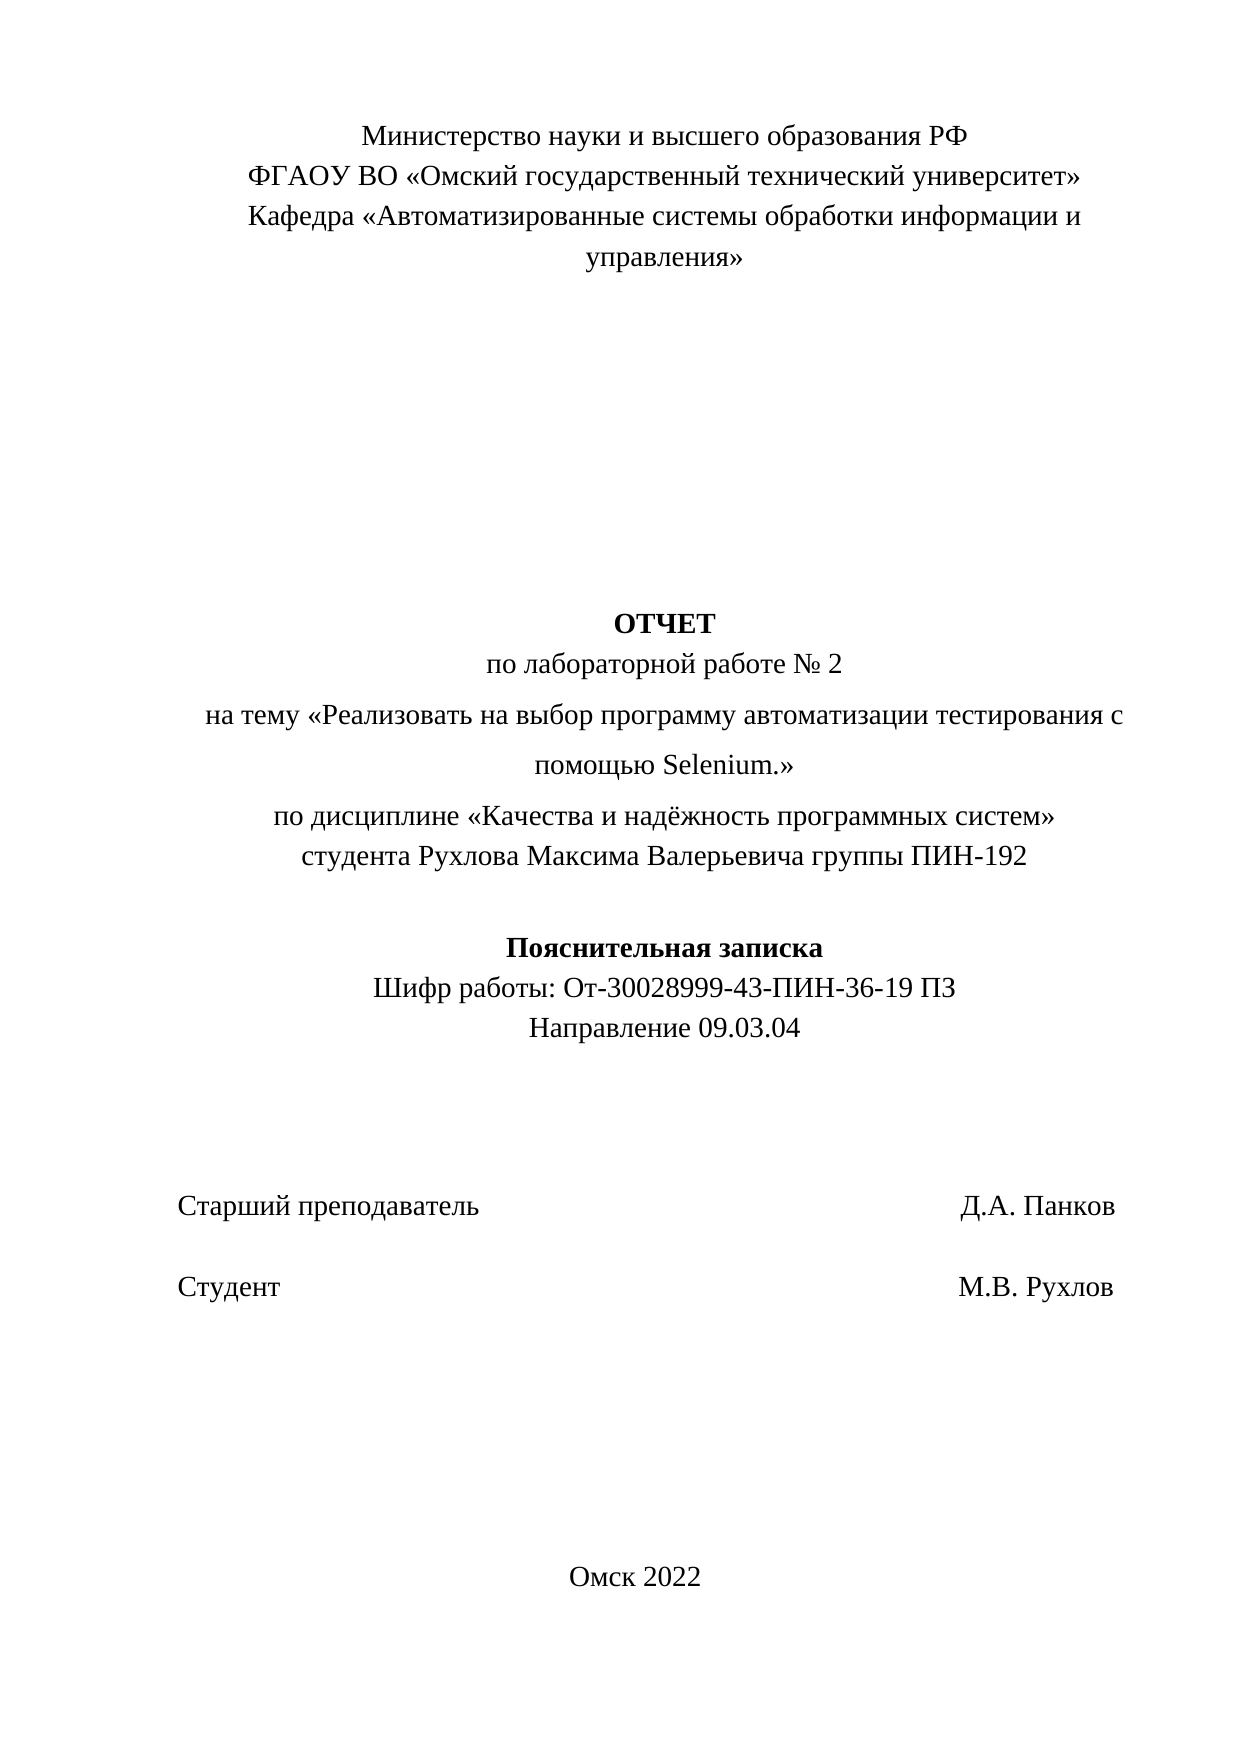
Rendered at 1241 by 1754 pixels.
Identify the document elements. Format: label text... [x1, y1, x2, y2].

text Шифр работы: От-30028999-43-ПИН-36-19 ПЗ [177, 970, 1152, 1003]
text по дисциплине «Качества и надёжность программных систем» [177, 798, 1152, 831]
text по лабораторной работе № 2 [177, 647, 1152, 680]
text студента Рухлова Максима Валерьевича группы ПИН-192 [177, 838, 1152, 871]
text Направление 09.03.04 [177, 1010, 1152, 1044]
text Пояснительная записка [177, 930, 1152, 963]
text Омск 2022 [177, 1559, 1093, 1593]
text на тему «Реализовать на выбор программу автоматизации тестирования с помощью Selenium.» [177, 697, 1152, 781]
text Министерство науки и высшего образования РФ [177, 118, 1152, 152]
text Кафедра «Автоматизированные системы обработки информации и управления» [177, 198, 1152, 272]
text Старший преподаватель Д.А. Панков [177, 1188, 1152, 1222]
text ФГАОУ ВО «Омский государственный технический университет» [177, 158, 1152, 192]
text Студент М.В. Рухлов [177, 1269, 1152, 1302]
text ОТЧЕТ [177, 606, 1152, 640]
